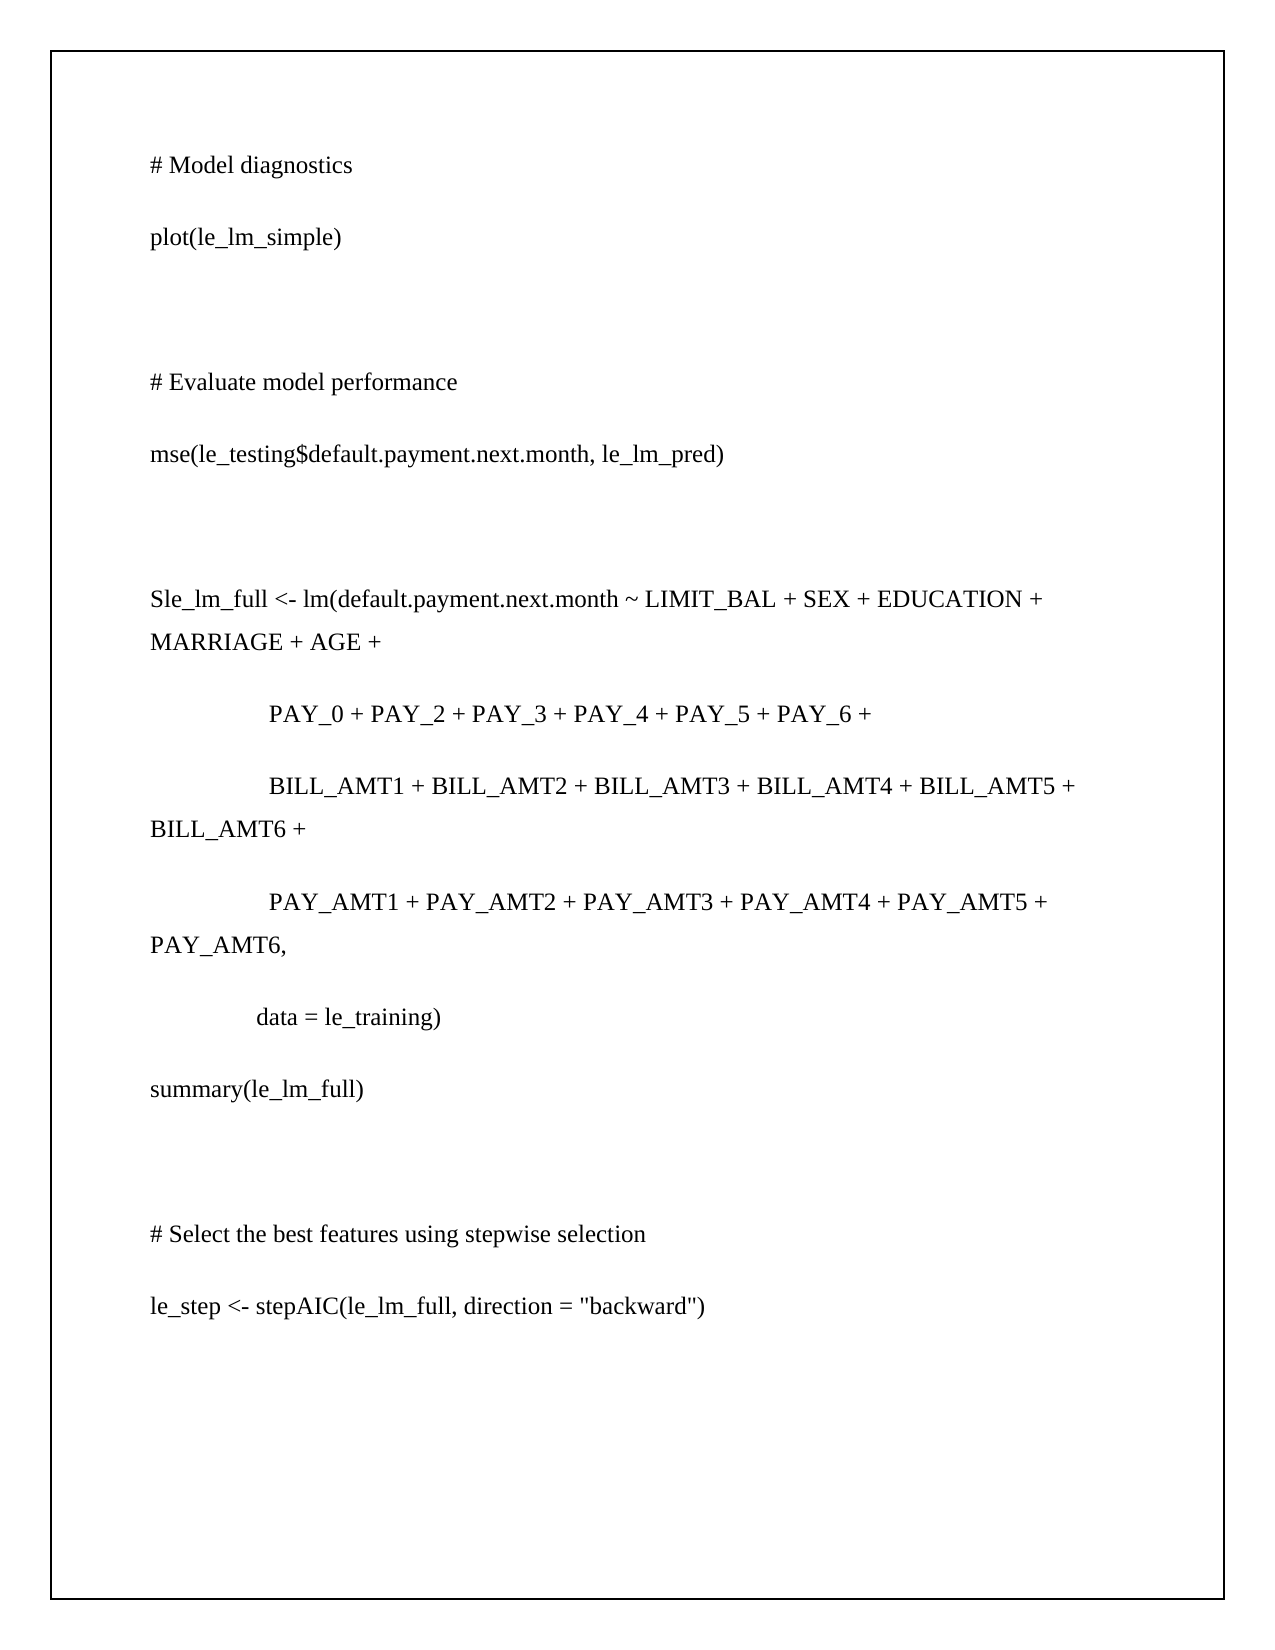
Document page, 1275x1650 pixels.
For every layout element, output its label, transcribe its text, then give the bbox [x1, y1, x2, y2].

text mse(le_testing$default.payment.next.month, le_lm_pred) [150, 439, 1125, 468]
text le_step <- stepAIC(le_lm_full, direction = "backward") [150, 1291, 1125, 1320]
text # Select the best features using stepwise selection [150, 1219, 1125, 1248]
text # Evaluate model performance [150, 367, 1125, 396]
text PAY_0 + PAY_2 + PAY_3 + PAY_4 + PAY_5 + PAY_6 + [150, 699, 1125, 728]
text data = le_training) [150, 1002, 1125, 1031]
text BILL_AMT1 + BILL_AMT2 + BILL_AMT3 + BILL_AMT4 + BILL_AMT5 + BILL_AMT6 + [150, 771, 1125, 843]
text summary(le_lm_full) [150, 1074, 1125, 1103]
text Sle_lm_full <- lm(default.payment.next.month ~ LIMIT_BAL + SEX + EDUCATION + MARRIAGE + AGE + [150, 584, 1125, 656]
text plot(le_lm_simple) [150, 222, 1125, 251]
text PAY_AMT1 + PAY_AMT2 + PAY_AMT3 + PAY_AMT4 + PAY_AMT5 + PAY_AMT6, [150, 887, 1125, 959]
text # Model diagnostics [150, 150, 1125, 179]
